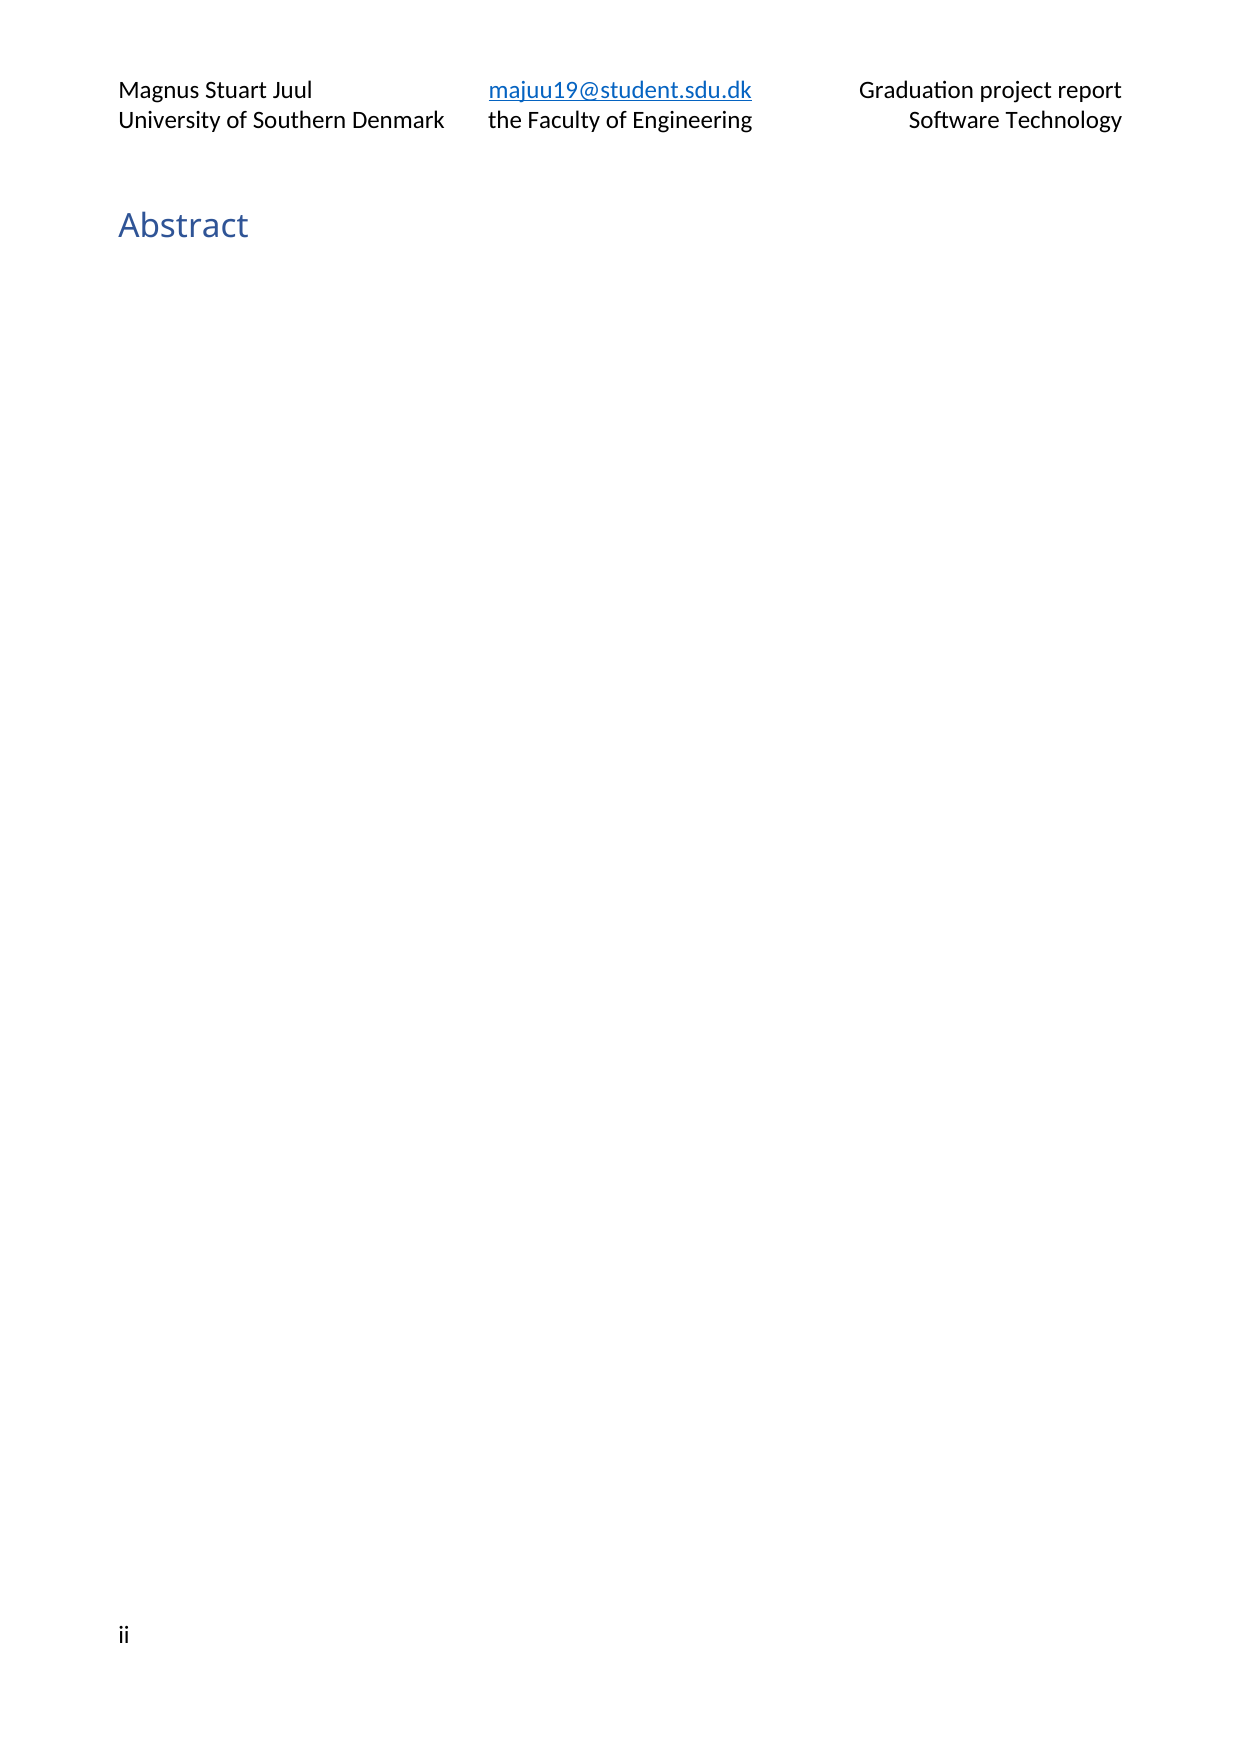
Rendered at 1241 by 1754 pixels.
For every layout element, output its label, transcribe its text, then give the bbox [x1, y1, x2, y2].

subtitle Abstract [118, 202, 1122, 248]
